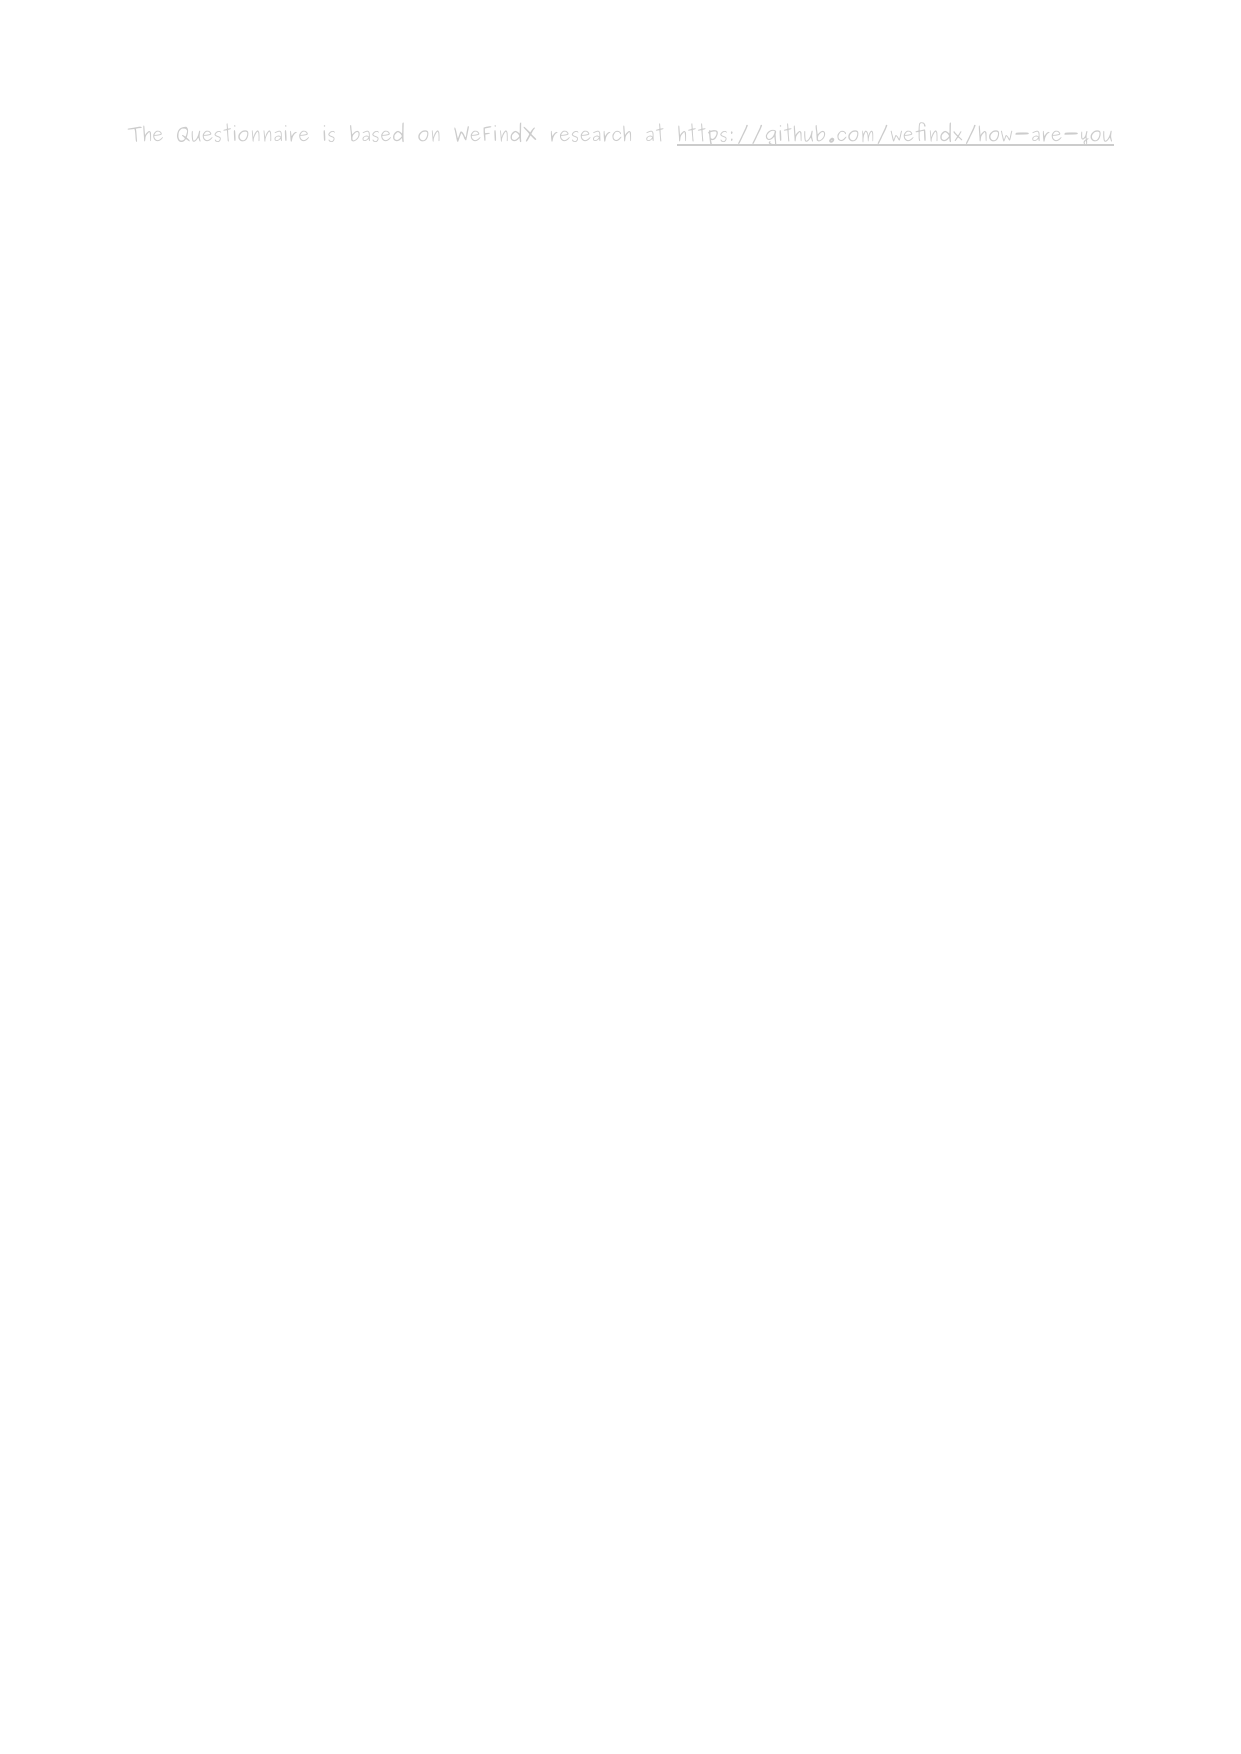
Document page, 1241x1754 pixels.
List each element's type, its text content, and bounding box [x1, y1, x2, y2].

text The Questionnaire is based on WeFindX research at https://github.com/wefindx/how-are-you [118, 118, 1122, 150]
